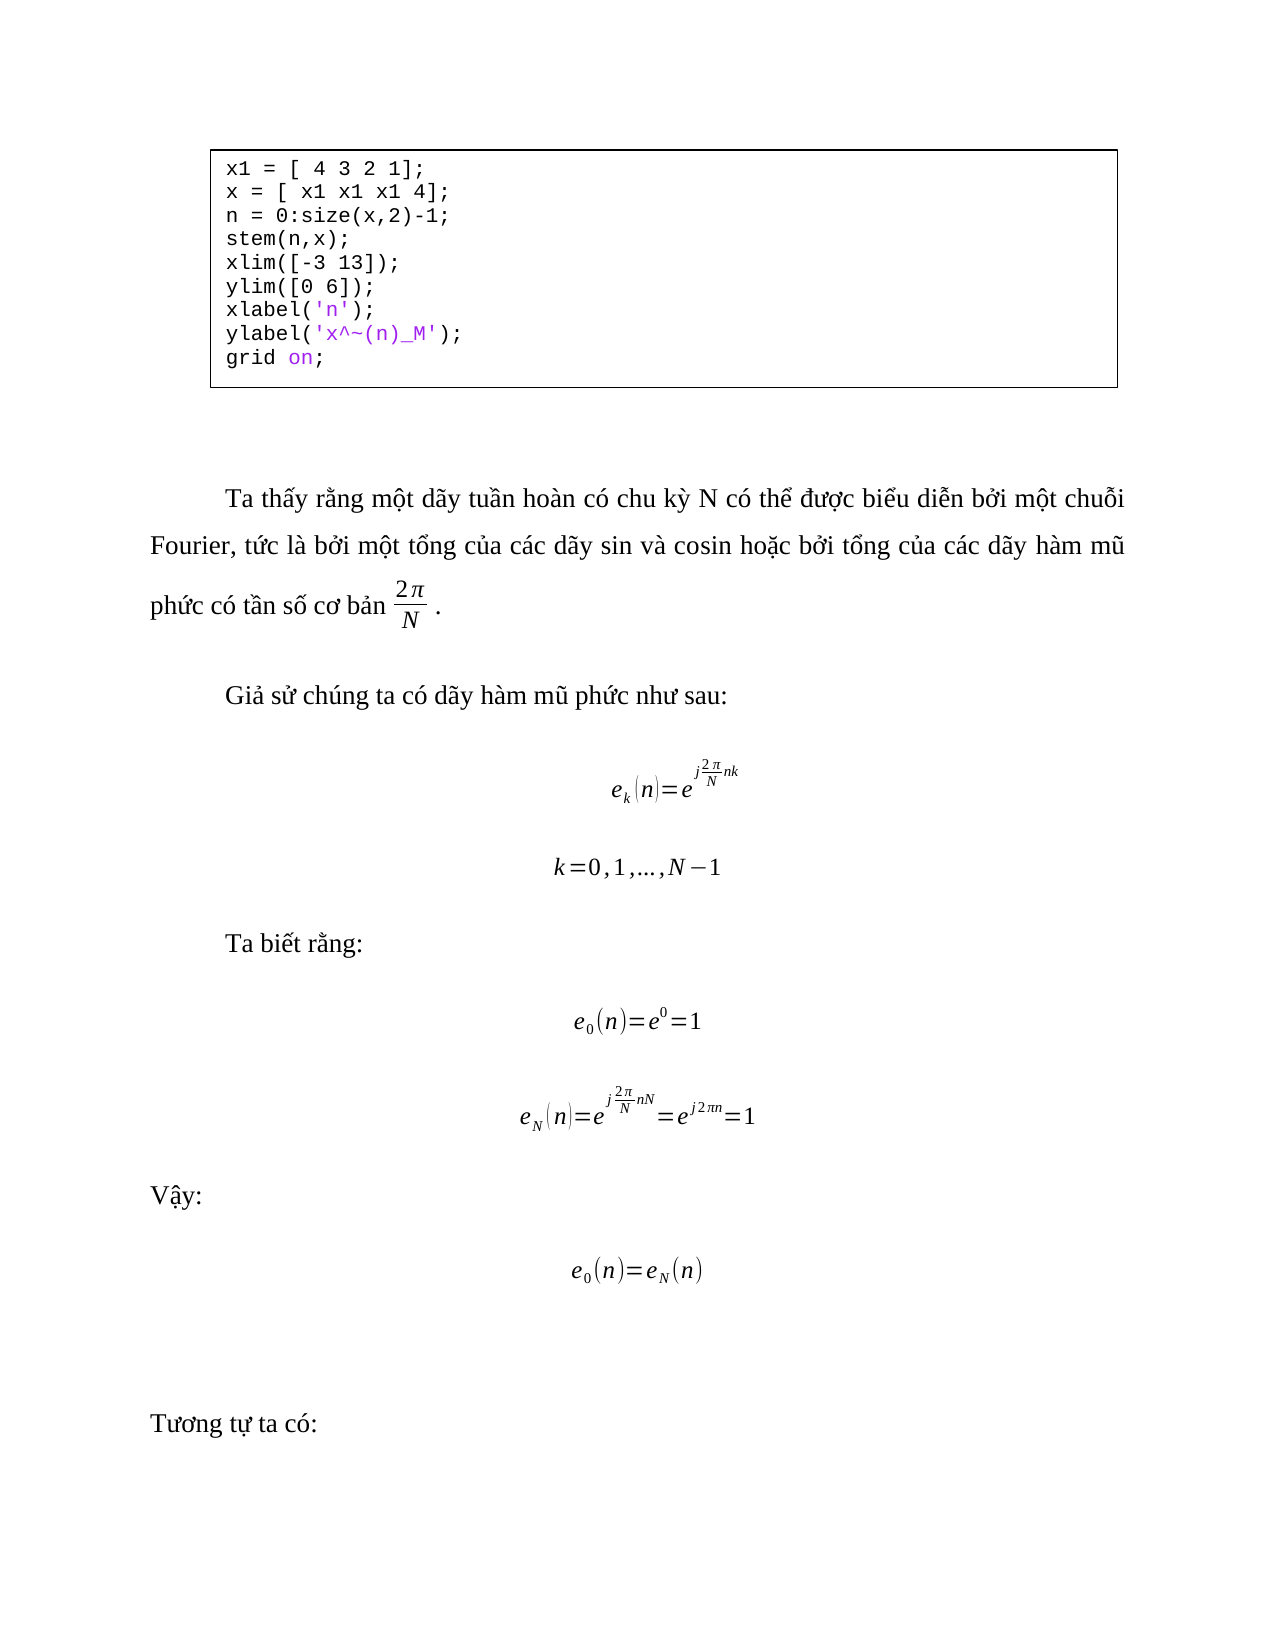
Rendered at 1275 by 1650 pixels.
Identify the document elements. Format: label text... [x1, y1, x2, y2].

text Tương tự ta có: [150, 1407, 1125, 1439]
text Giả sử chúng ta có dãy hàm mũ phức như sau: [150, 679, 1125, 710]
text Ta thấy rằng một dãy tuần hoàn có chu kỳ N có thể được biểu diễn bởi một chuỗi Fourier, tức là bởi một tổng của các dãy sin và cosin hoặc bởi tổng của các dãy hàm mũ phức có tần số cơ bản . [150, 482, 1125, 634]
text Vậy: [150, 1179, 1125, 1210]
text Ta biết rằng: [150, 927, 1125, 958]
